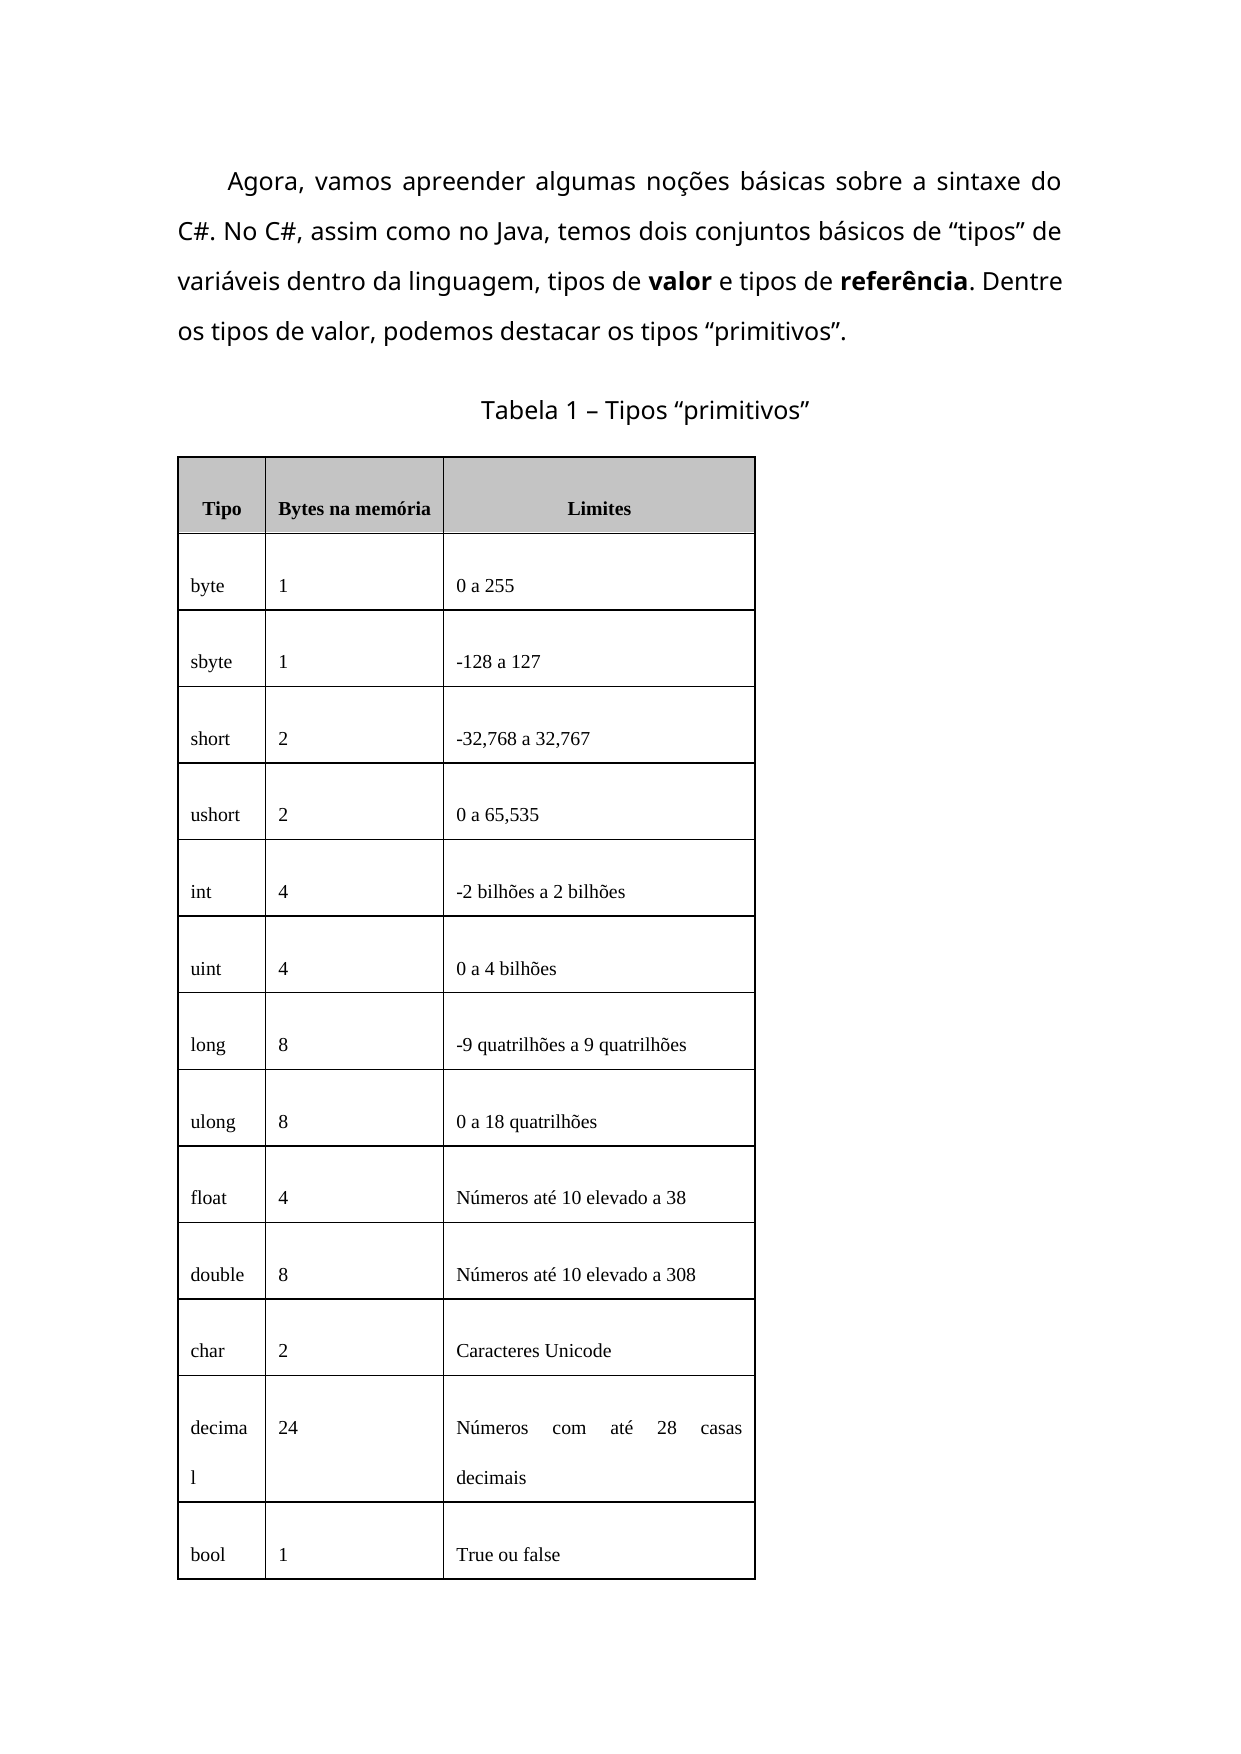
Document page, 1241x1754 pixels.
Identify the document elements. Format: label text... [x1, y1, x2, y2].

table_cell 8 [266, 993, 443, 1068]
table_cell double [179, 1223, 265, 1298]
table_cell 2 [266, 1300, 443, 1375]
table_cell Números até 10 elevado a 308 [444, 1223, 754, 1298]
table_cell -128 a 127 [444, 611, 754, 686]
table_cell ushort [179, 764, 265, 839]
table_cell 24 [266, 1376, 443, 1501]
table_cell Caracteres Unicode [444, 1300, 754, 1375]
table_cell -9 quatrilhões a 9 quatrilhões [444, 993, 754, 1068]
table_cell char [179, 1300, 265, 1375]
table_cell 4 [266, 917, 443, 992]
table_cell 0 a 4 bilhões [444, 917, 754, 992]
table_cell 4 [266, 840, 443, 915]
table_cell 2 [266, 687, 443, 762]
table_cell 0 a 18 quatrilhões [444, 1070, 754, 1145]
table_cell bool [179, 1503, 265, 1578]
table_cell 8 [266, 1070, 443, 1145]
table_cell byte [179, 534, 265, 609]
table_cell long [179, 993, 265, 1068]
table_cell Números com até 28 casas decimais [444, 1376, 754, 1501]
table_cell decimal [179, 1376, 265, 1501]
table_cell 1 [266, 534, 443, 609]
table_cell uint [179, 917, 265, 992]
table_cell float [179, 1147, 265, 1222]
table_header Tipo [179, 458, 265, 532]
table_cell ulong [179, 1070, 265, 1145]
table_cell 0 a 65,535 [444, 764, 754, 839]
table_cell int [179, 840, 265, 915]
table_cell 4 [266, 1147, 443, 1222]
table_cell Números até 10 elevado a 38 [444, 1147, 754, 1222]
table_header Bytes na memória [266, 458, 443, 532]
table_cell True ou false [444, 1503, 754, 1578]
table_cell 1 [266, 611, 443, 686]
table_cell -2 bilhões a 2 bilhões [444, 840, 754, 915]
table_cell 8 [266, 1223, 443, 1298]
table_cell short [179, 687, 265, 762]
table_cell sbyte [179, 611, 265, 686]
table_cell 2 [266, 764, 443, 839]
text Tabela 1 – Tipos “primitivos” [177, 377, 1063, 427]
table_cell -32,768 a 32,767 [444, 687, 754, 762]
table_cell 0 a 255 [444, 534, 754, 609]
table_cell 1 [266, 1503, 443, 1578]
table_header Limites [444, 458, 754, 532]
text Agora, vamos apreender algumas noções básicas sobre a sintaxe do C#. No C#, assim como no Java, temos dois conjuntos básicos de “tipos” de variáveis dentro da linguagem, tipos de valor e tipos de referência. Dentre os tipos de valor, podemos destacar os tipos “primitivos”. [177, 148, 1063, 348]
